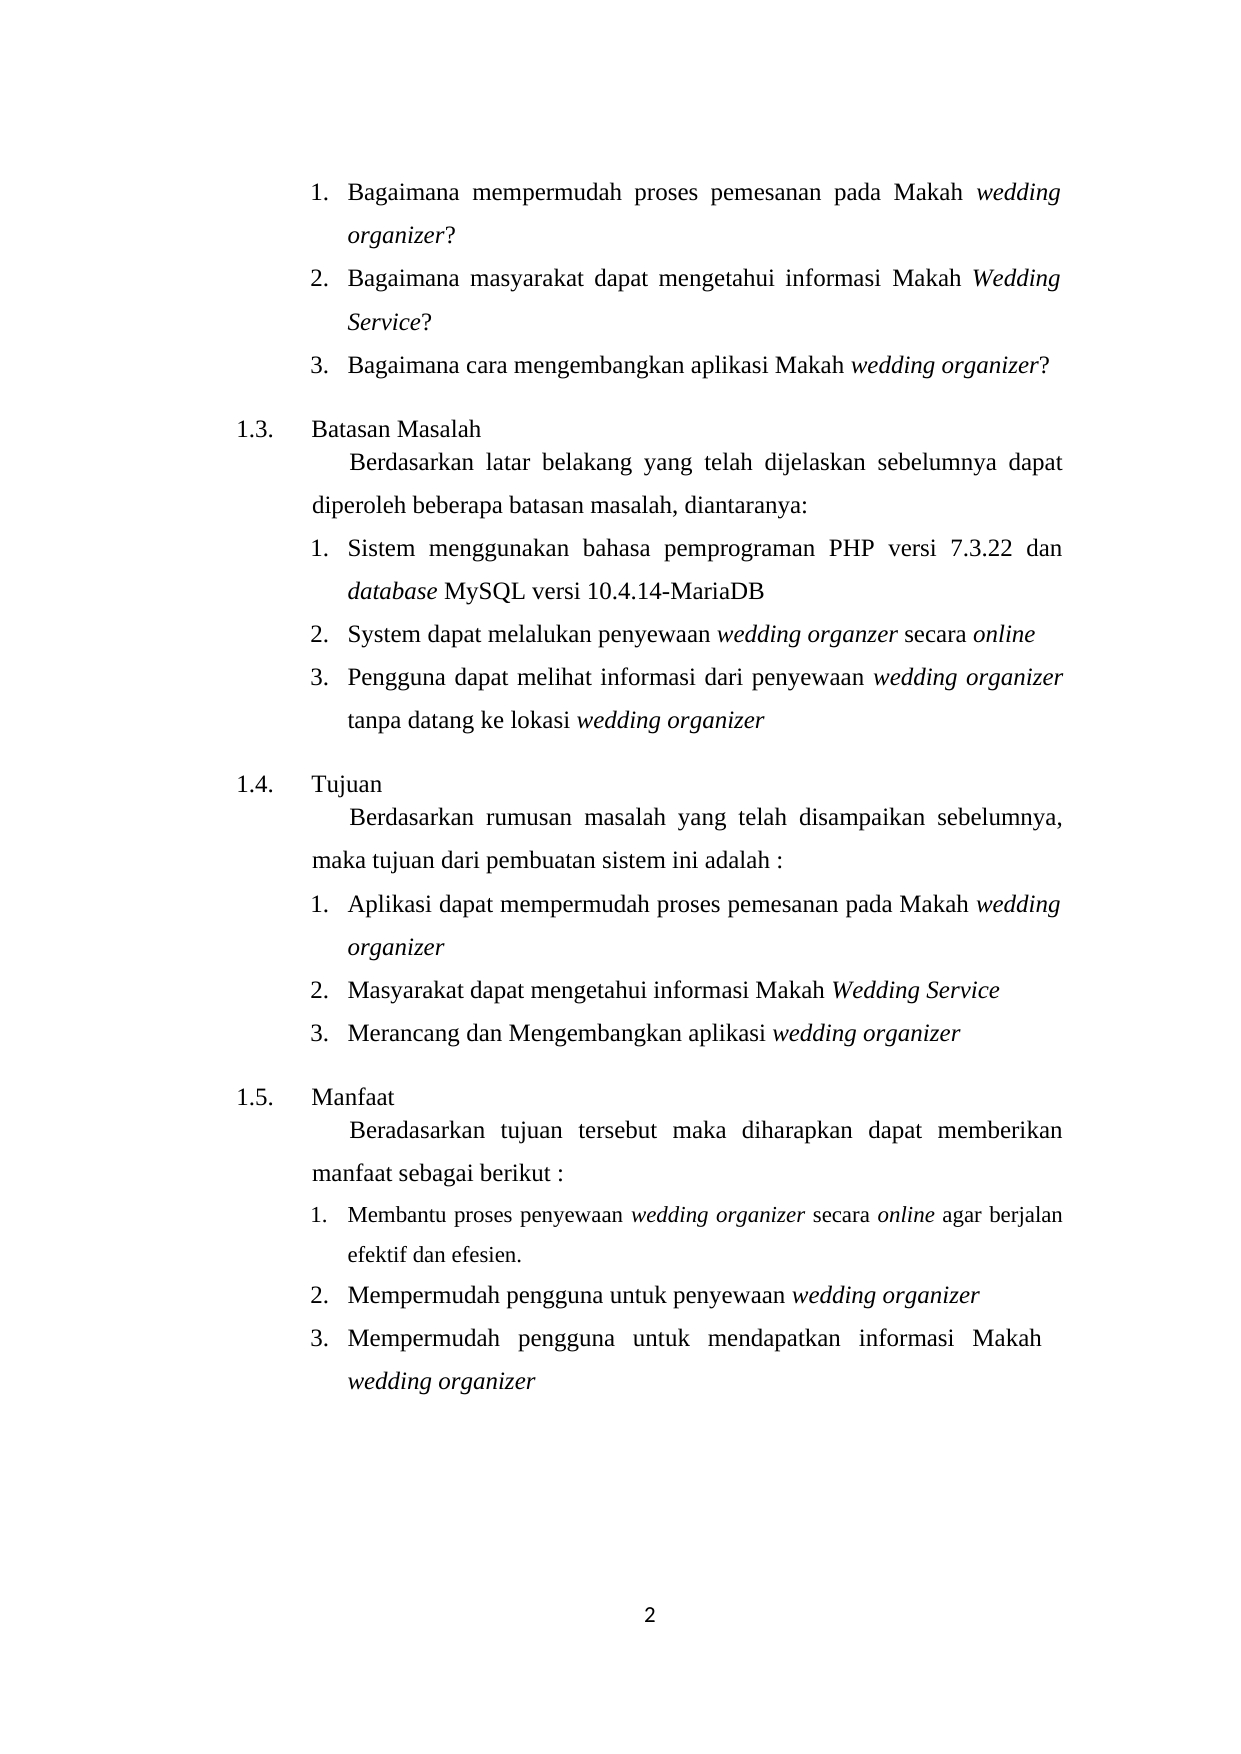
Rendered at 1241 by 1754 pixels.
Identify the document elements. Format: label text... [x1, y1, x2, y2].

list Mempermudah pengguna untuk penyewaan wedding organizer [310, 1280, 1042, 1309]
list Merancang dan Mengembangkan aplikasi wedding organizer [310, 1018, 1063, 1047]
list Bagaimana masyarakat dapat mengetahui informasi Makah Wedding Service? [310, 263, 1063, 335]
subtitle Batasan Masalah [274, 414, 1063, 442]
list Membantu proses penyewaan wedding organizer secara online agar berjalan efektif dan efesien. [310, 1201, 1063, 1267]
list System dapat melalukan penyewaan wedding organzer secara online [310, 619, 1063, 648]
list Bagaimana cara mengembangkan aplikasi Makah wedding organizer? [310, 350, 1063, 378]
subtitle Manfaat [274, 1082, 1063, 1111]
list Masyarakat dapat mengetahui informasi Makah Wedding Service [310, 975, 1063, 1004]
list Aplikasi dapat mempermudah proses pemesanan pada Makah wedding organizer [310, 889, 1063, 961]
text Berdasarkan rumusan masalah yang telah disampaikan sebelumnya, maka tujuan dari pembuatan sistem ini adalah : [312, 802, 1063, 874]
list Bagaimana mempermudah proses pemesanan pada Makah wedding organizer? [310, 177, 1063, 249]
list Mempermudah pengguna untuk mendapatkan informasi Makah wedding organizer [310, 1323, 1042, 1395]
list Pengguna dapat melihat informasi dari penyewaan wedding organizer tanpa datang ke lokasi wedding organizer [310, 662, 1063, 734]
subtitle Tujuan [274, 769, 1063, 798]
text Berdasarkan latar belakang yang telah dijelaskan sebelumnya dapat diperoleh beberapa batasan masalah, diantaranya: [312, 447, 1063, 518]
list Sistem menggunakan bahasa pemprograman PHP versi 7.3.22 dan database MySQL versi 10.4.14-MariaDB [310, 533, 1063, 605]
text Beradasarkan tujuan tersebut maka diharapkan dapat memberikan manfaat sebagai berikut : [312, 1115, 1063, 1187]
